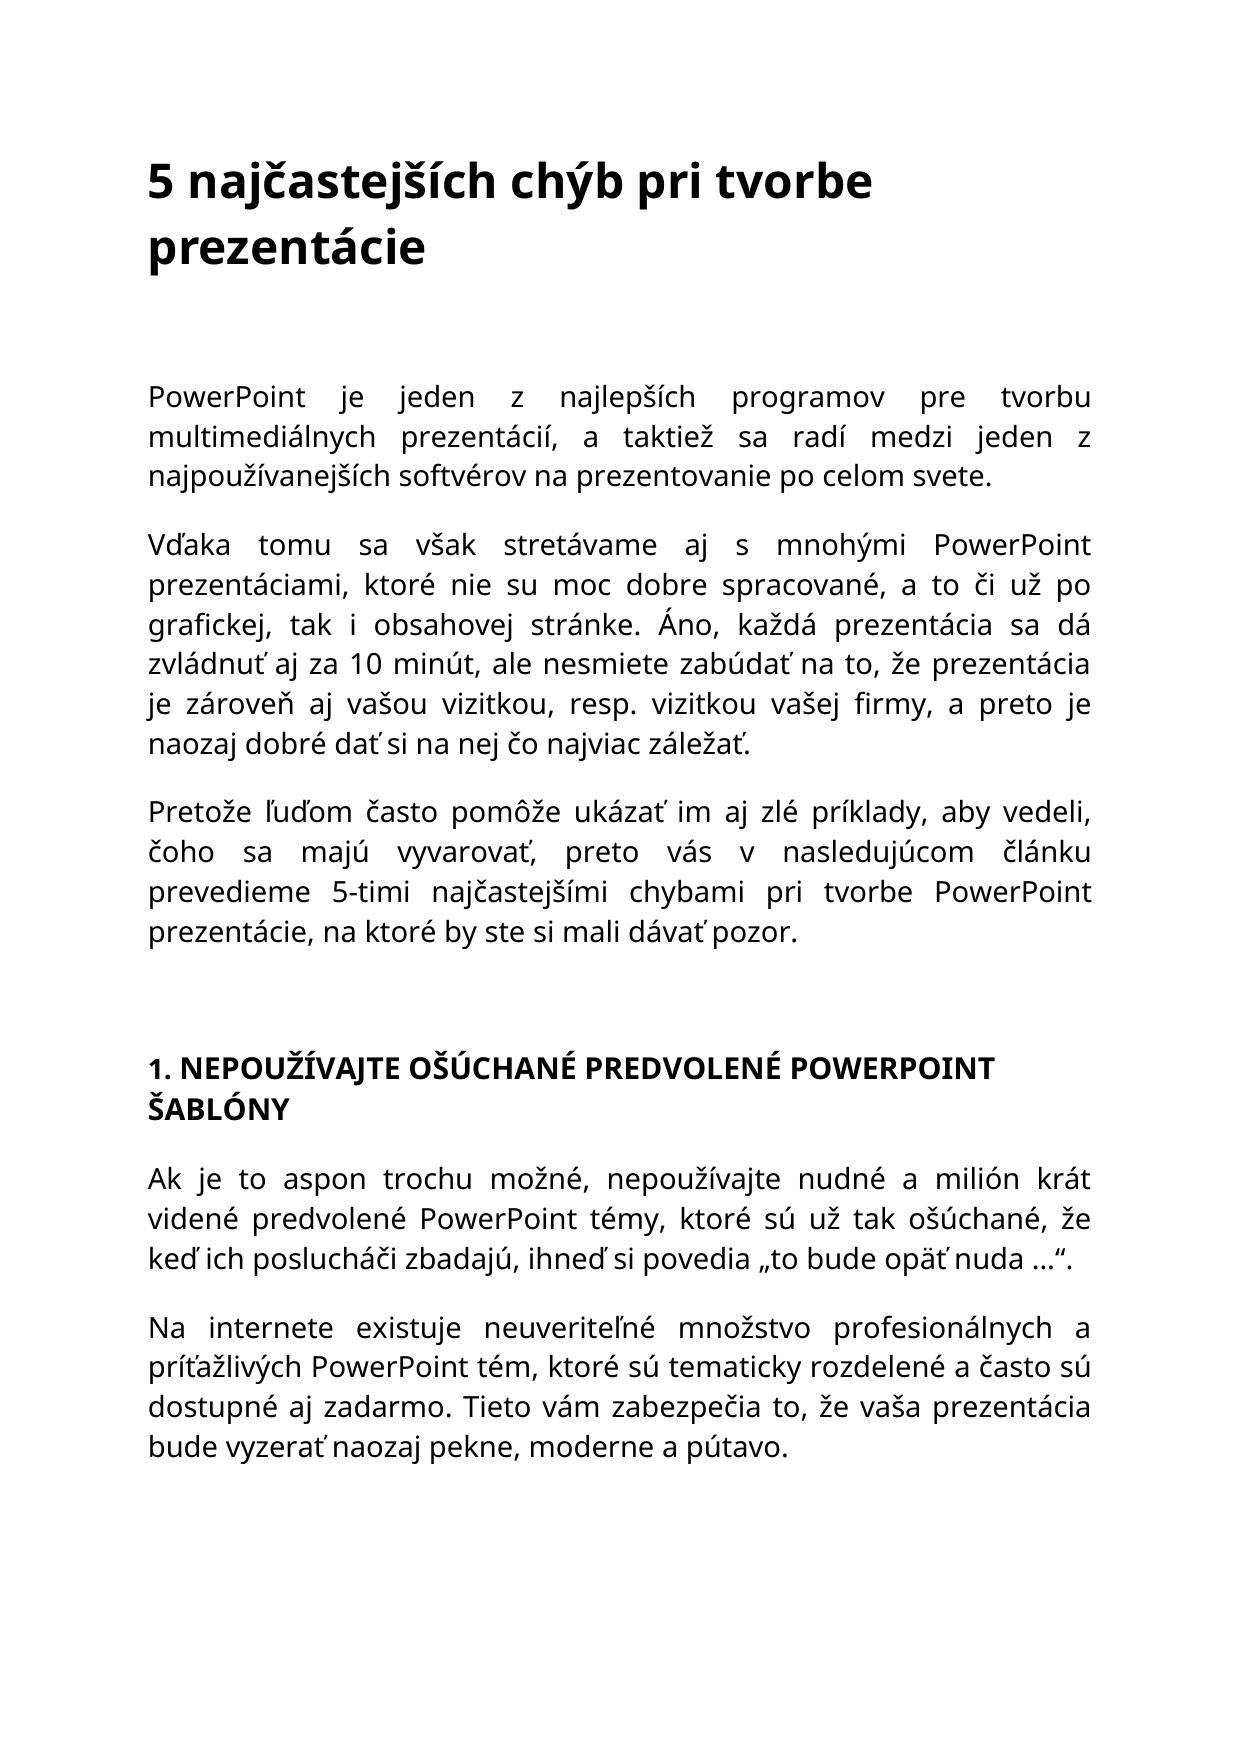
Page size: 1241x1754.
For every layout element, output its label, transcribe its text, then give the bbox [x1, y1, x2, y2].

text 5 najčastejších chýb pri tvorbe prezentácie [148, 148, 1093, 278]
text PowerPoint je jeden z najlepších programov pre tvorbu multimediálnych prezentácií, a taktiež sa radí medzi jeden z najpoužívanejších softvérov na prezentovanie po celom svete. [148, 376, 1093, 495]
text Na internete existuje neuveriteľné množstvo profesionálnych a príťažlivých PowerPoint tém, ktoré sú tematicky rozdelené a často sú dostupné aj zadarmo. Tieto vám zabezpečia to, že vaša prezentácia bude vyzerať naozaj pekne, moderne a pútavo. [148, 1307, 1093, 1466]
text Ak je to aspon trochu možné, nepoužívajte nudné a milión krát videné predvolené PowerPoint témy, ktoré sú už tak ošúchané, že keď ich poslucháči zbadajú, ihneď si povedia „to bude opäť nuda …“. [148, 1159, 1093, 1278]
text Vďaka tomu sa však stretávame aj s mnohými PowerPoint prezentáciami, ktoré nie su moc dobre spracované, a to či už po grafickej, tak i obsahovej stránke. Áno, každá prezentácia sa dá zvládnuť aj za 10 minút, ale nesmiete zabúdať na to, že prezentácia je zároveň aj vašou vizitkou, resp. vizitkou vašej firmy, a preto je naozaj dobré dať si na nej čo najviac záležať. [148, 524, 1093, 763]
text Pretože ľuďom často pomôže ukázať im aj zlé príklady, aby vedeli, čoho sa majú vyvarovať, preto vás v nasledujúcom článku prevedieme 5-timi najčastejšími chybami pri tvorbe PowerPoint prezentácie, na ktoré by ste si mali dávať pozor. [148, 792, 1093, 951]
text 1. NEPOUŽÍVAJTE OŠÚCHANÉ PREDVOLENÉ POWERPOINT ŠABLÓNY [148, 1047, 1093, 1129]
